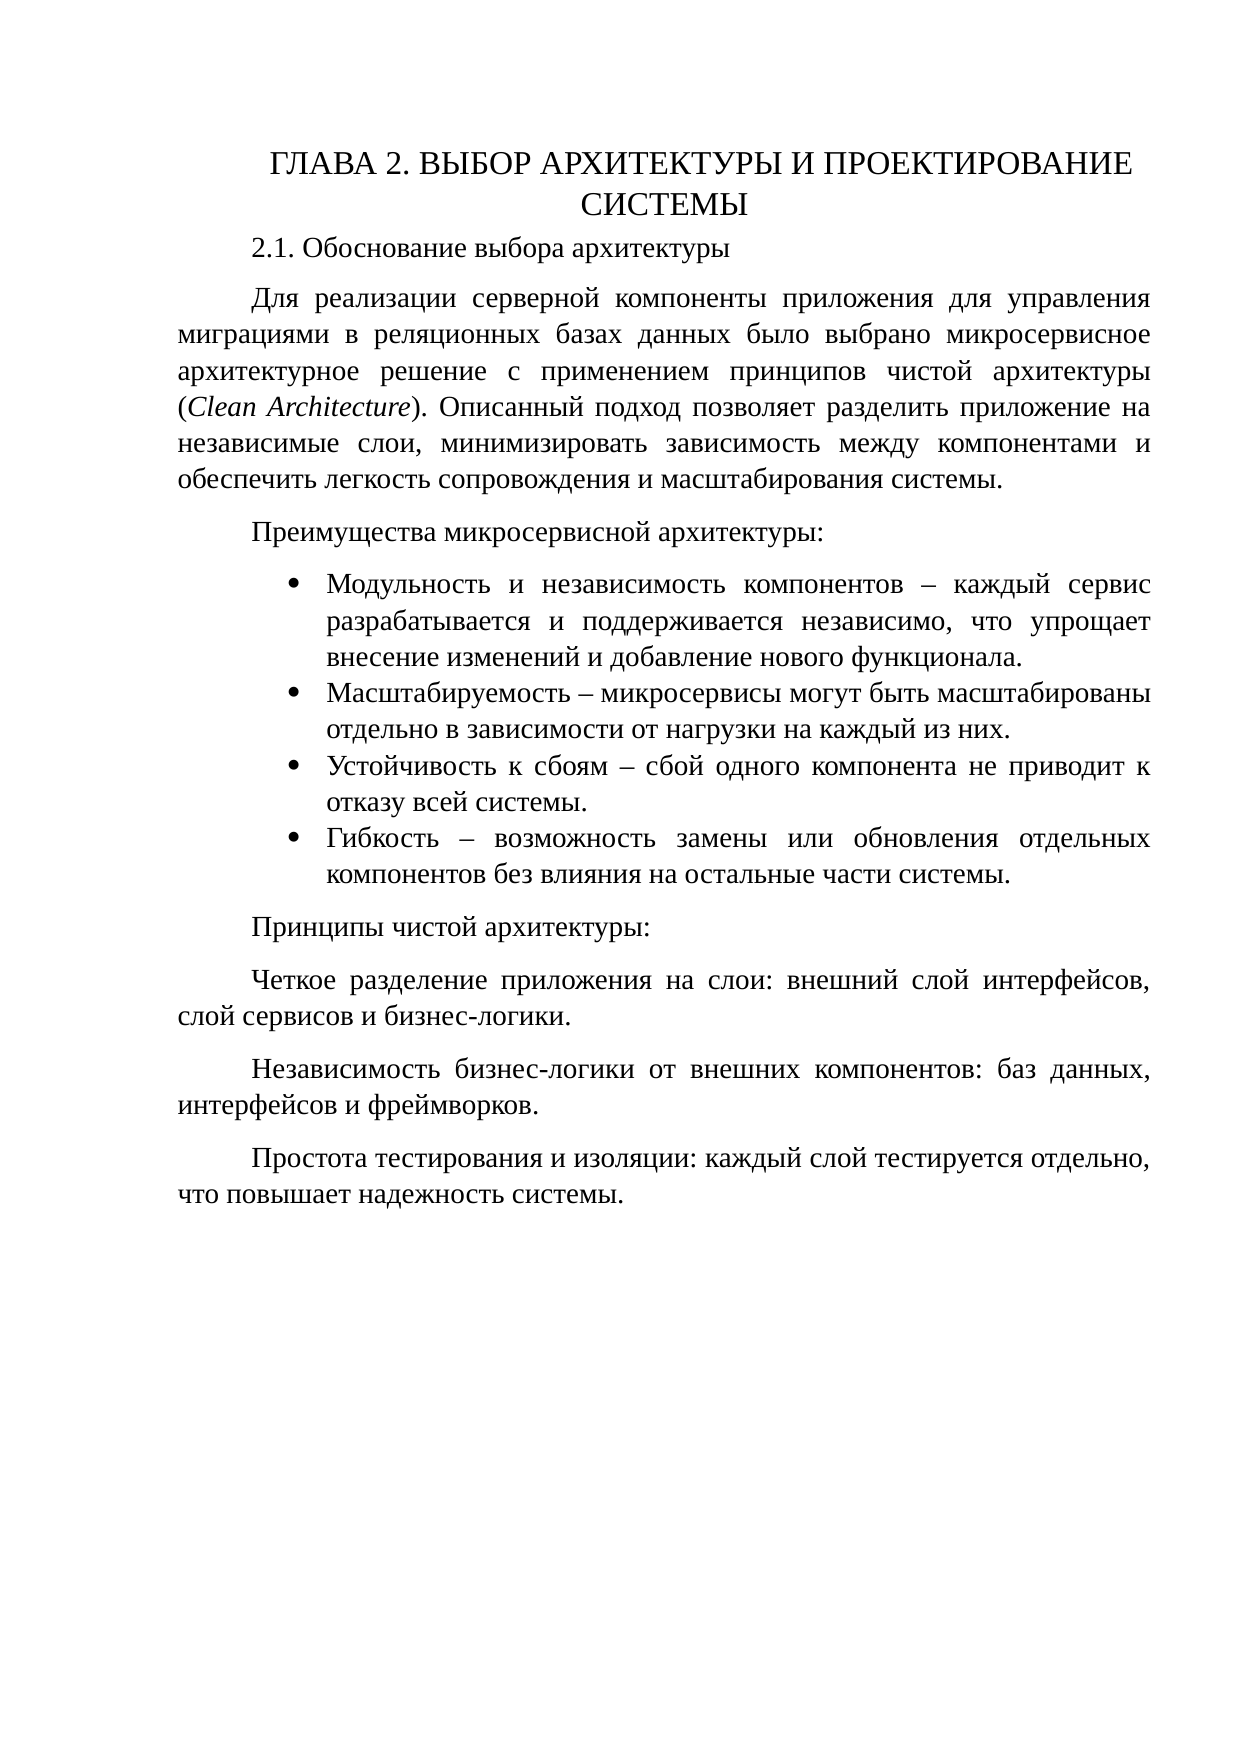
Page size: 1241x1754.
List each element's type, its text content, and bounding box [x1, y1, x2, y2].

list Гибкость – возможность замены или обновления отдельных компонентов без влияния на остальные части системы. [288, 820, 1152, 890]
text Независимость бизнес-логики от внешних компонентов: баз данных, интерфейсов и фреймворков. [177, 1051, 1152, 1121]
list Устойчивость к сбоям – сбой одного компонента не приводит к отказу всей системы. [288, 748, 1152, 817]
list Модульность и независимость компонентов – каждый сервис разрабатывается и поддерживается независимо, что упрощает внесение изменений и добавление нового функционала. [288, 567, 1152, 673]
list Масштабируемость – микросервисы могут быть масштабированы отдельно в зависимости от нагрузки на каждый из них. [288, 675, 1152, 745]
text Четкое разделение приложения на слои: внешний слой интерфейсов, слой сервисов и бизнес-логики. [177, 962, 1152, 1032]
text Преимущества микросервисной архитектуры: [177, 514, 1152, 547]
text Для реализации серверной компоненты приложения для управления миграциями в реляционных базах данных было выбрано микросервисное архитектурное решение с применением принципов чистой архитектуры (Clean Architecture). Описанный подход позволяет разделить приложение на независимые слои, минимизировать зависимость между компонентами и обеспечить легкость сопровождения и масштабирования системы. [177, 280, 1152, 494]
text Простота тестирования и изоляции: каждый слой тестируется отдельно, что повышает надежность системы. [177, 1140, 1152, 1209]
text Принципы чистой архитектуры: [177, 909, 1152, 943]
subtitle 2.1. Обоснование выбора архитектуры [177, 230, 1152, 263]
subtitle ГЛАВА 2. ВЫБОР АРХИТЕКТУРЫ И ПРОЕКТИРОВАНИЕ СИСТЕМЫ [177, 143, 1152, 223]
